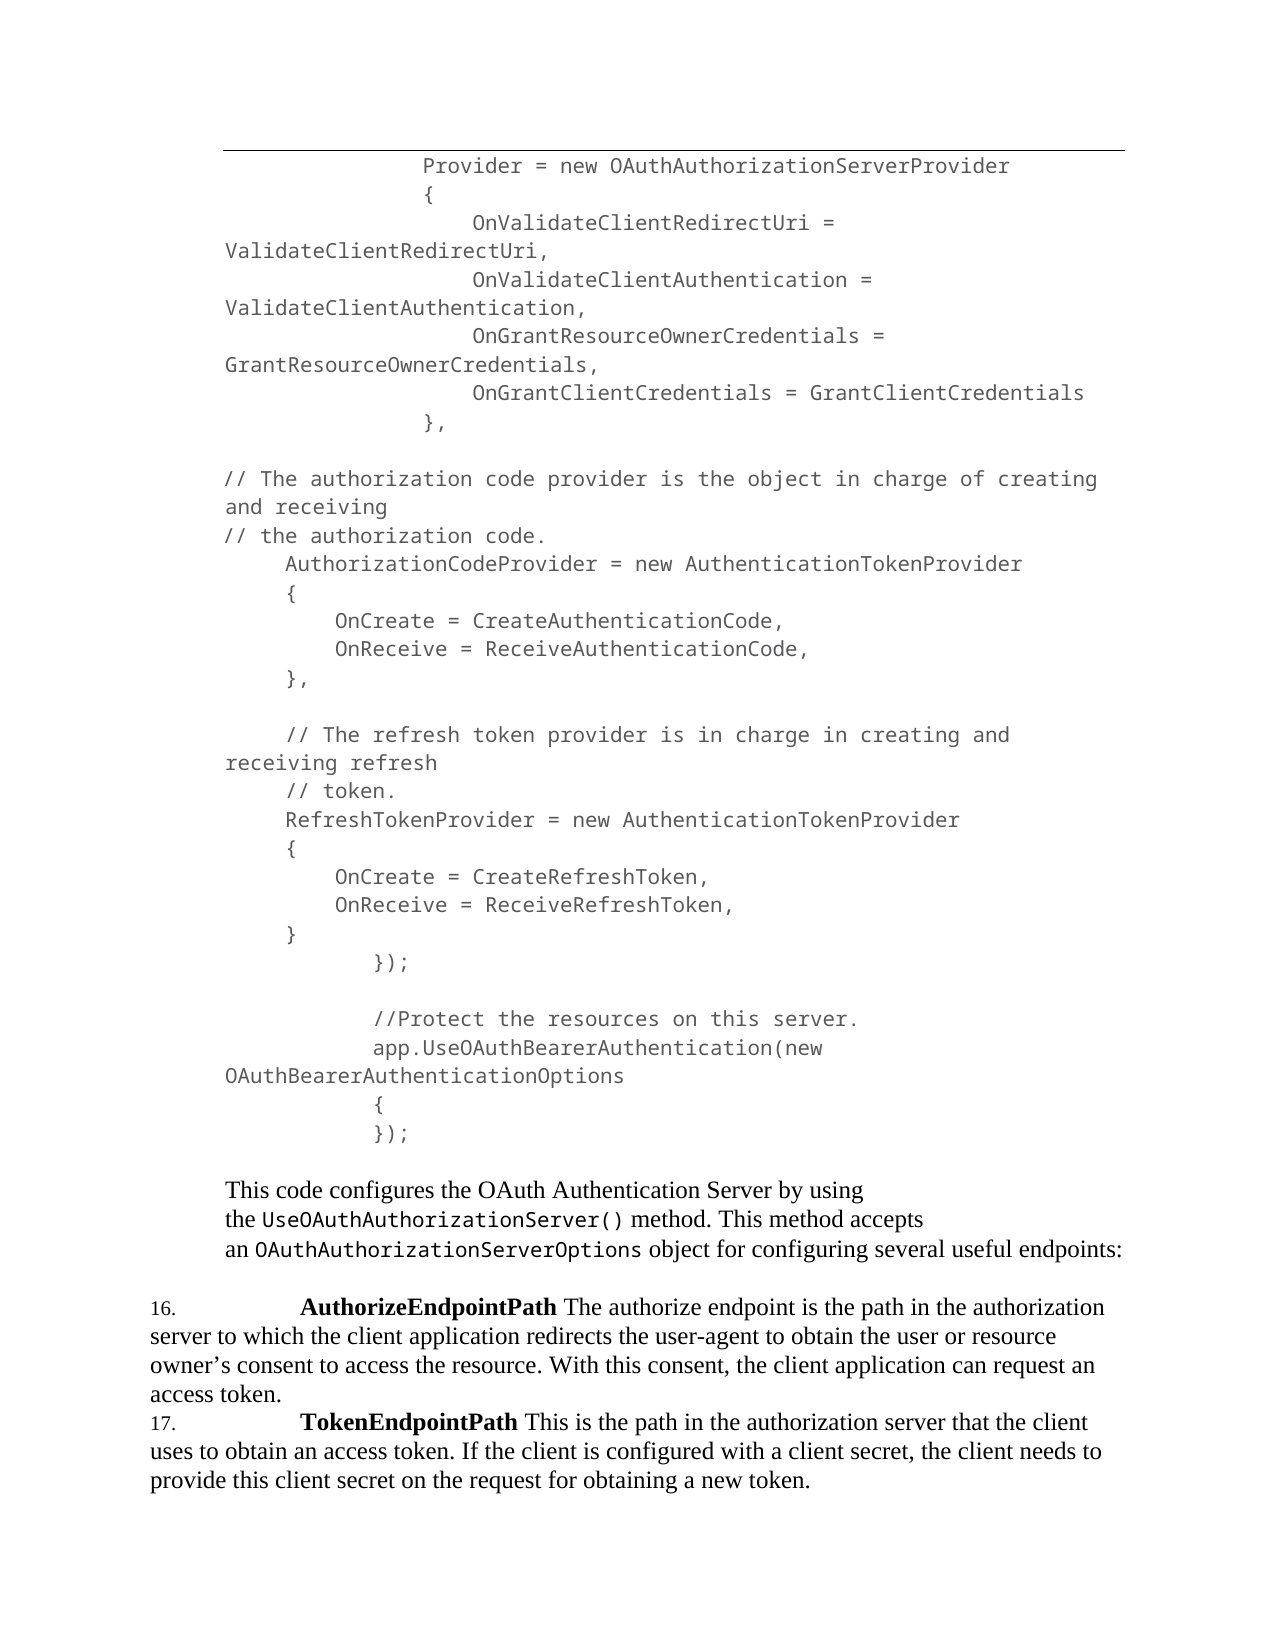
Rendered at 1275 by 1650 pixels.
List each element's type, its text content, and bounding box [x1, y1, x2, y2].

text }, [222, 406, 1125, 435]
list AuthorizeEndpointPath The authorize endpoint is the path in the authorization server to which the client application redirects the user-agent to obtain the user or resource owner’s consent to access the resource. With this consent, the client application can request an access token. [150, 1292, 1125, 1407]
list TokenEndpointPath This is the path in the authorization server that the client uses to obtain an access token. If the client is configured with a client secret, the client needs to provide this client secret on the request for obtaining a new token. [150, 1407, 1125, 1494]
text // The refresh token provider is in charge in creating and receiving refresh [222, 719, 1125, 776]
text // token. [222, 776, 1125, 804]
text // the authorization code. [222, 520, 1125, 548]
text Provider = new OAuthAuthorizationServerProvider [222, 151, 1125, 178]
text OnValidateClientRedirectUri = ValidateClientRedirectUri, [222, 207, 1125, 264]
text OnGrantResourceOwnerCredentials = GrantResourceOwnerCredentials, [222, 321, 1125, 377]
text }, [222, 662, 1125, 691]
text AuthorizationCodeProvider = new AuthenticationTokenProvider [222, 548, 1125, 577]
text { [222, 577, 1125, 605]
text { [222, 178, 1125, 207]
text OnReceive = ReceiveRefreshToken, [222, 889, 1125, 918]
text OnReceive = ReceiveAuthenticationCode, [222, 633, 1125, 662]
text { [222, 1088, 1125, 1117]
text OnValidateClientAuthentication = ValidateClientAuthentication, [222, 264, 1125, 321]
text // The authorization code provider is the object in charge of creating and receiving [222, 463, 1125, 520]
text RefreshTokenProvider = new AuthenticationTokenProvider [222, 804, 1125, 832]
text OnCreate = CreateAuthenticationCode, [222, 605, 1125, 633]
text }); [222, 1117, 1125, 1146]
text }); [222, 946, 1125, 976]
text } [222, 918, 1125, 946]
text OnGrantClientCredentials = GrantClientCredentials [222, 377, 1125, 406]
text OnCreate = CreateRefreshToken, [222, 861, 1125, 889]
text //Protect the resources on this server. [222, 1003, 1125, 1032]
text { [222, 832, 1125, 861]
text app.UseOAuthBearerAuthentication(new OAuthBearerAuthenticationOptions [222, 1032, 1125, 1088]
text This code configures the OAuth Authentication Server by using the UseOAuthAuthorizationServer() method. This method accepts an OAuthAuthorizationServerOptions object for configuring several useful endpoints: [225, 1176, 1125, 1263]
